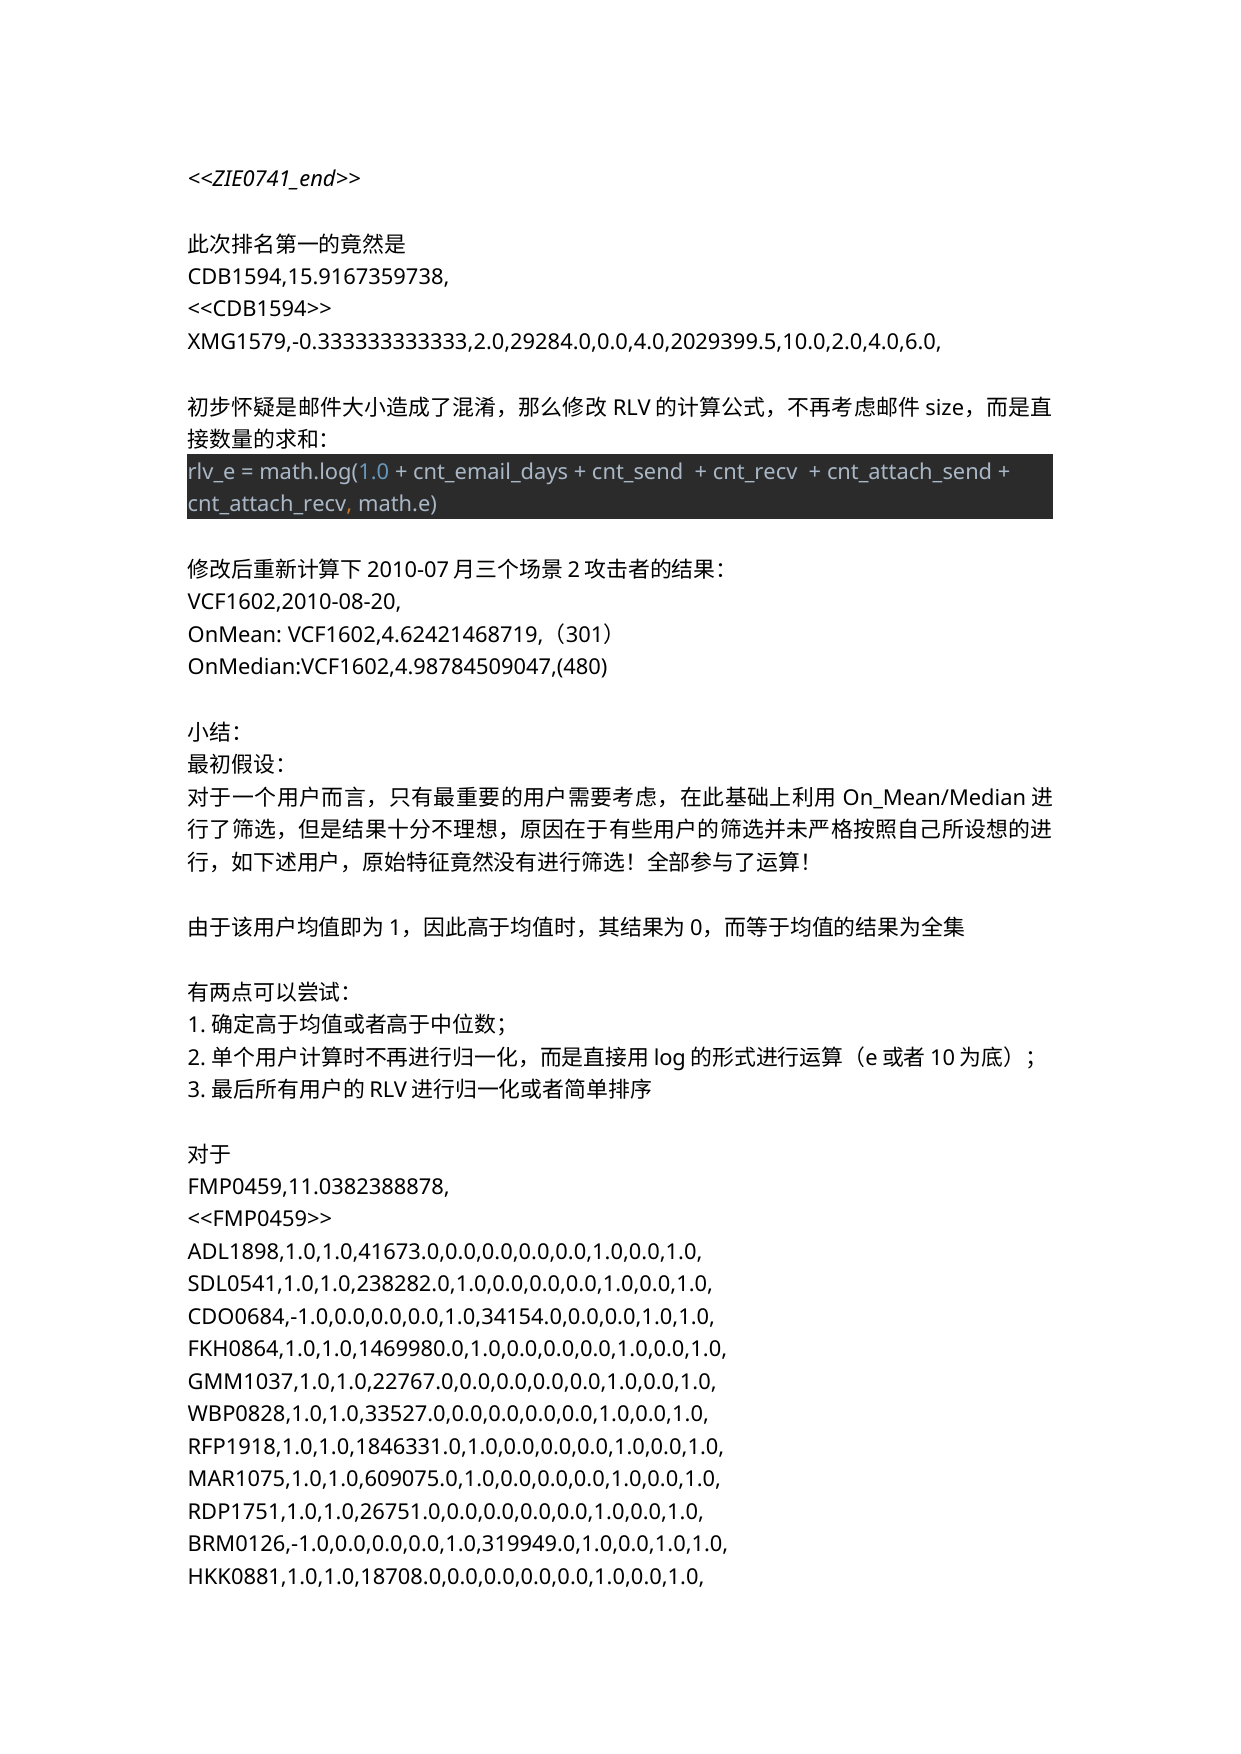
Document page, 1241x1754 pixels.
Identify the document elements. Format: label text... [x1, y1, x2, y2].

list <<CDB1594>> [187, 292, 1053, 324]
list XMG1579,-0.333333333333,2.0,29284.0,0.0,4.0,2029399.5,10.0,2.0,4.0,6.0, [187, 324, 1053, 357]
list 单个用户计算时不再进行归一化，而是直接用log的形式进行运算（e或者10为底）； [187, 1039, 1053, 1072]
list 确定高于均值或者高于中位数； [187, 1007, 1053, 1039]
list 此次排名第一的竟然是 [187, 227, 1053, 259]
list 最初假设： [187, 747, 1053, 779]
list <<FMP0459>> [187, 1202, 1053, 1234]
list CDO0684,-1.0,0.0,0.0,0.0,1.0,34154.0,0.0,0.0,1.0,1.0, [187, 1299, 1053, 1332]
list 有两点可以尝试： [187, 974, 1053, 1007]
list FKH0864,1.0,1.0,1469980.0,1.0,0.0,0.0,0.0,1.0,0.0,1.0, [187, 1332, 1053, 1364]
list HKK0881,1.0,1.0,18708.0,0.0,0.0,0.0,0.0,1.0,0.0,1.0, [187, 1559, 1053, 1592]
list CDB1594,15.9167359738, [187, 259, 1053, 292]
list FMP0459,11.0382388878, [187, 1169, 1053, 1202]
list WBP0828,1.0,1.0,33527.0,0.0,0.0,0.0,0.0,1.0,0.0,1.0, [187, 1397, 1053, 1429]
list 小结： [187, 714, 1053, 747]
list VCF1602,2010-08-20, [187, 584, 1053, 617]
list 修改后重新计算下2010-07月三个场景2攻击者的结果： [187, 552, 1053, 584]
list RDP1751,1.0,1.0,26751.0,0.0,0.0,0.0,0.0,1.0,0.0,1.0, [187, 1494, 1053, 1527]
list <<ZIE0741_end>> [187, 162, 1053, 194]
list OnMean: VCF1602,4.62421468719,（301） [187, 617, 1053, 649]
list 对于一个用户而言，只有最重要的用户需要考虑，在此基础上利用On_Mean/Median进行了筛选，但是结果十分不理想，原因在于有些用户的筛选并未严格按照自己所设想的进行，如下述用户，原始特征竟然没有进行筛选！全部参与了运算！ [187, 779, 1053, 877]
list SDL0541,1.0,1.0,238282.0,1.0,0.0,0.0,0.0,1.0,0.0,1.0, [187, 1267, 1053, 1299]
list BRM0126,-1.0,0.0,0.0,0.0,1.0,319949.0,1.0,0.0,1.0,1.0, [187, 1527, 1053, 1559]
text rlv_e = math.log(1.0 + cnt_email_days + cnt_send + cnt_recv + cnt_attach_send + cnt_attach_recv, math.e) [187, 454, 1053, 519]
list OnMedian:VCF1602,4.98784509047,(480) [187, 649, 1053, 682]
list 最后所有用户的RLV进行归一化或者简单排序 [187, 1072, 1053, 1104]
list 由于该用户均值即为1，因此高于均值时，其结果为0，而等于均值的结果为全集 [187, 909, 1053, 942]
list RFP1918,1.0,1.0,1846331.0,1.0,0.0,0.0,0.0,1.0,0.0,1.0, [187, 1429, 1053, 1462]
list MAR1075,1.0,1.0,609075.0,1.0,0.0,0.0,0.0,1.0,0.0,1.0, [187, 1462, 1053, 1494]
list 初步怀疑是邮件大小造成了混淆，那么修改RLV的计算公式，不再考虑邮件size，而是直接数量的求和： [187, 389, 1053, 454]
list 对于 [187, 1137, 1053, 1169]
list GMM1037,1.0,1.0,22767.0,0.0,0.0,0.0,0.0,1.0,0.0,1.0, [187, 1364, 1053, 1397]
list ADL1898,1.0,1.0,41673.0,0.0,0.0,0.0,0.0,1.0,0.0,1.0, [187, 1234, 1053, 1267]
